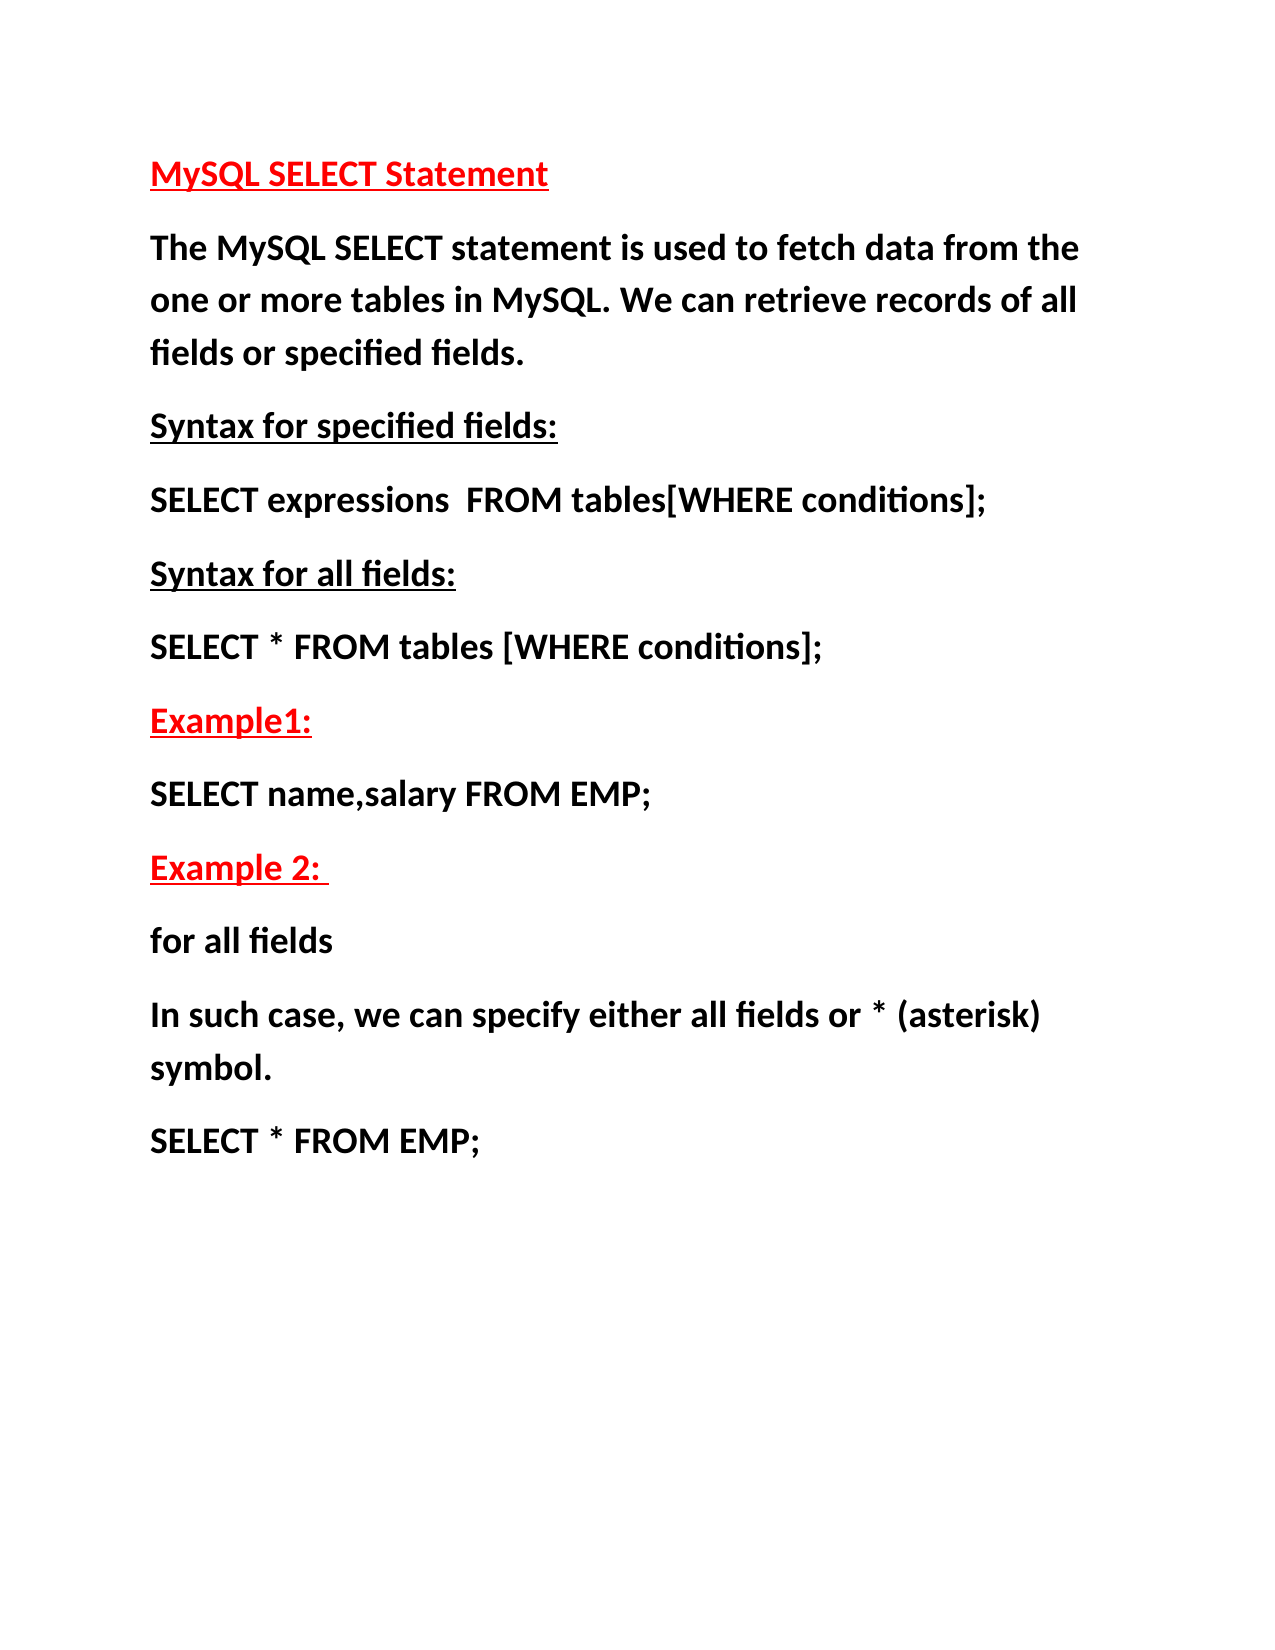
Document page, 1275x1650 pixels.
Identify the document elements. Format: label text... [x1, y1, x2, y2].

text Example 2: [150, 844, 1125, 889]
text The MySQL SELECT statement is used to fetch data from the one or more tables in MySQL. We can retrieve records of all fields or specified fields. [150, 223, 1125, 375]
text SELECT name,salary FROM EMP; [150, 770, 1125, 816]
text SELECT expressions FROM tables[WHERE conditions]; [150, 476, 1125, 522]
text MySQL SELECT Statement [150, 150, 1125, 196]
text Example1: [150, 697, 1125, 742]
text SELECT * FROM tables [WHERE conditions]; [150, 623, 1125, 669]
text for all fields [150, 917, 1125, 963]
text Syntax for all fields: [150, 549, 1125, 595]
text In such case, we can specify either all fields or * (asterisk) symbol. [150, 991, 1125, 1089]
text SELECT * FROM EMP; [150, 1117, 1125, 1163]
text Syntax for specified fields: [150, 402, 1125, 448]
